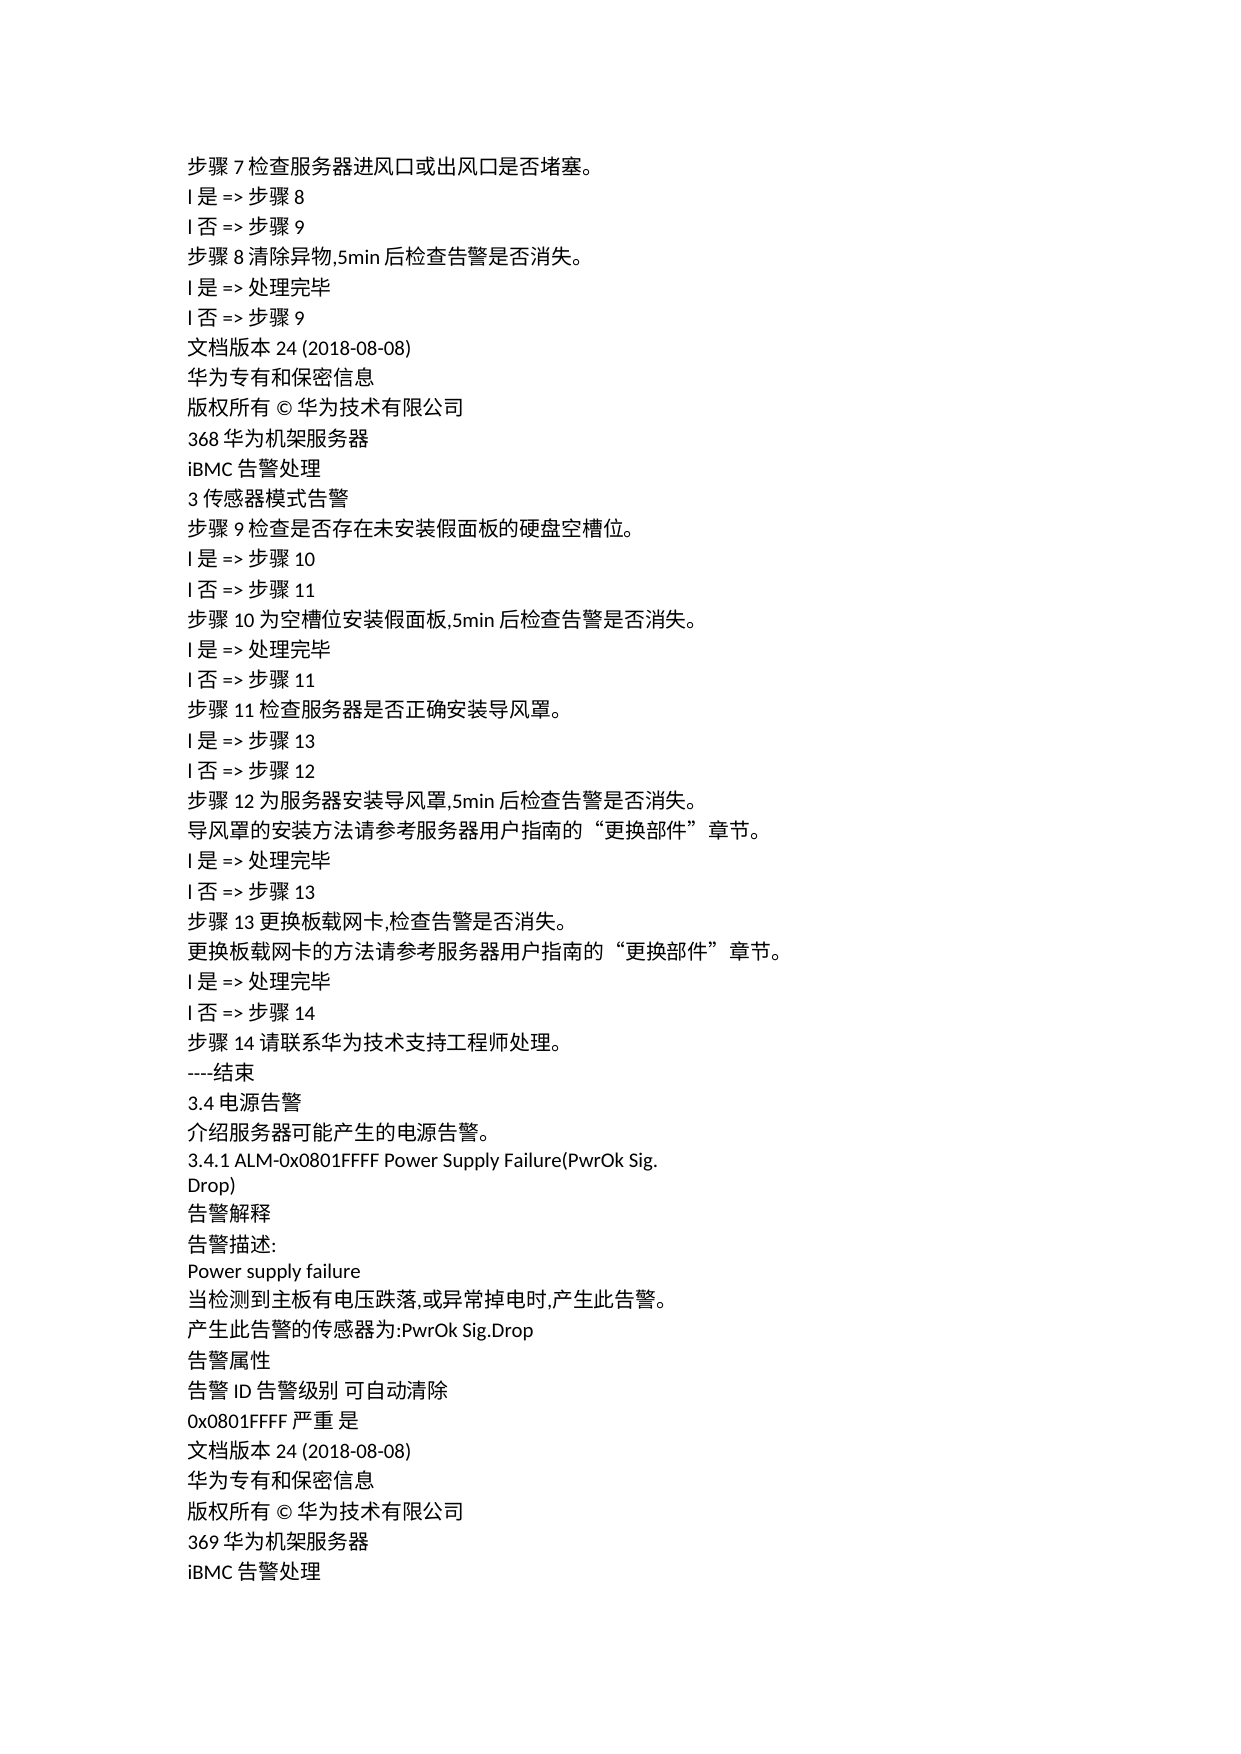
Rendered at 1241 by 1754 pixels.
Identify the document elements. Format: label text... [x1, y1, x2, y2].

text l 否 => 步骤13 [187, 875, 1053, 905]
text 步骤8 清除异物,5min后检查告警是否消失。 [187, 241, 1053, 271]
text 华为专有和保密信息 [187, 1465, 1053, 1495]
text 368华为机架服务器 [187, 422, 1053, 452]
text 步骤14 请联系华为技术支持工程师处理。 [187, 1026, 1053, 1056]
text Drop) [187, 1172, 1053, 1198]
text 步骤12 为服务器安装导风罩,5min后检查告警是否消失。 [187, 784, 1053, 814]
text l 是 => 处理完毕 [187, 845, 1053, 875]
text l 是 => 步骤10 [187, 543, 1053, 573]
text 文档版本 24 (2018-08-08) [187, 331, 1053, 361]
text 步骤7 检查服务器进风口或出风口是否堵塞。 [187, 150, 1053, 180]
text 告警ID 告警级别 可自动清除 [187, 1374, 1053, 1404]
text 版权所有 © 华为技术有限公司 [187, 1495, 1053, 1525]
text 步骤10 为空槽位安装假面板,5min后检查告警是否消失。 [187, 603, 1053, 633]
text iBMC 告警处理 [187, 1555, 1053, 1586]
text 3.4.1 ALM-0x0801FFFF Power Supply Failure(PwrOk Sig. [187, 1147, 1053, 1172]
text l 是 => 步骤8 [187, 180, 1053, 210]
text 介绍服务器可能产生的电源告警。 [187, 1117, 1053, 1147]
text 0x0801FFFF 严重 是 [187, 1404, 1053, 1434]
text Power supply failure [187, 1258, 1053, 1283]
text 华为专有和保密信息 [187, 361, 1053, 392]
text l 是 => 处理完毕 [187, 966, 1053, 996]
text 告警描述: [187, 1228, 1053, 1258]
text 步骤9 检查是否存在未安装假面板的硬盘空槽位。 [187, 512, 1053, 543]
text l 是 => 步骤13 [187, 724, 1053, 754]
text l 是 => 处理完毕 [187, 271, 1053, 301]
text 产生此告警的传感器为:PwrOk Sig.Drop [187, 1314, 1053, 1344]
text 告警属性 [187, 1344, 1053, 1374]
text l 否 => 步骤11 [187, 573, 1053, 603]
text 当检测到主板有电压跌落,或异常掉电时,产生此告警。 [187, 1283, 1053, 1314]
text ----结束 [187, 1056, 1053, 1086]
text 导风罩的安装方法请参考服务器用户指南的“更换部件”章节。 [187, 814, 1053, 845]
text 369华为机架服务器 [187, 1525, 1053, 1555]
text 版权所有 © 华为技术有限公司 [187, 392, 1053, 422]
text l 否 => 步骤9 [187, 210, 1053, 241]
text iBMC 告警处理 [187, 452, 1053, 482]
text 3 传感器模式告警 [187, 482, 1053, 512]
text l 否 => 步骤12 [187, 754, 1053, 784]
text l 否 => 步骤11 [187, 663, 1053, 694]
text 步骤13 更换板载网卡,检查告警是否消失。 [187, 905, 1053, 935]
text 步骤11 检查服务器是否正确安装导风罩。 [187, 694, 1053, 724]
text l 否 => 步骤9 [187, 301, 1053, 331]
text 告警解释 [187, 1198, 1053, 1228]
text 更换板载网卡的方法请参考服务器用户指南的“更换部件”章节。 [187, 935, 1053, 966]
text l 是 => 处理完毕 [187, 633, 1053, 663]
text 文档版本 24 (2018-08-08) [187, 1434, 1053, 1465]
text l 否 => 步骤14 [187, 996, 1053, 1026]
text 3.4 电源告警 [187, 1086, 1053, 1117]
